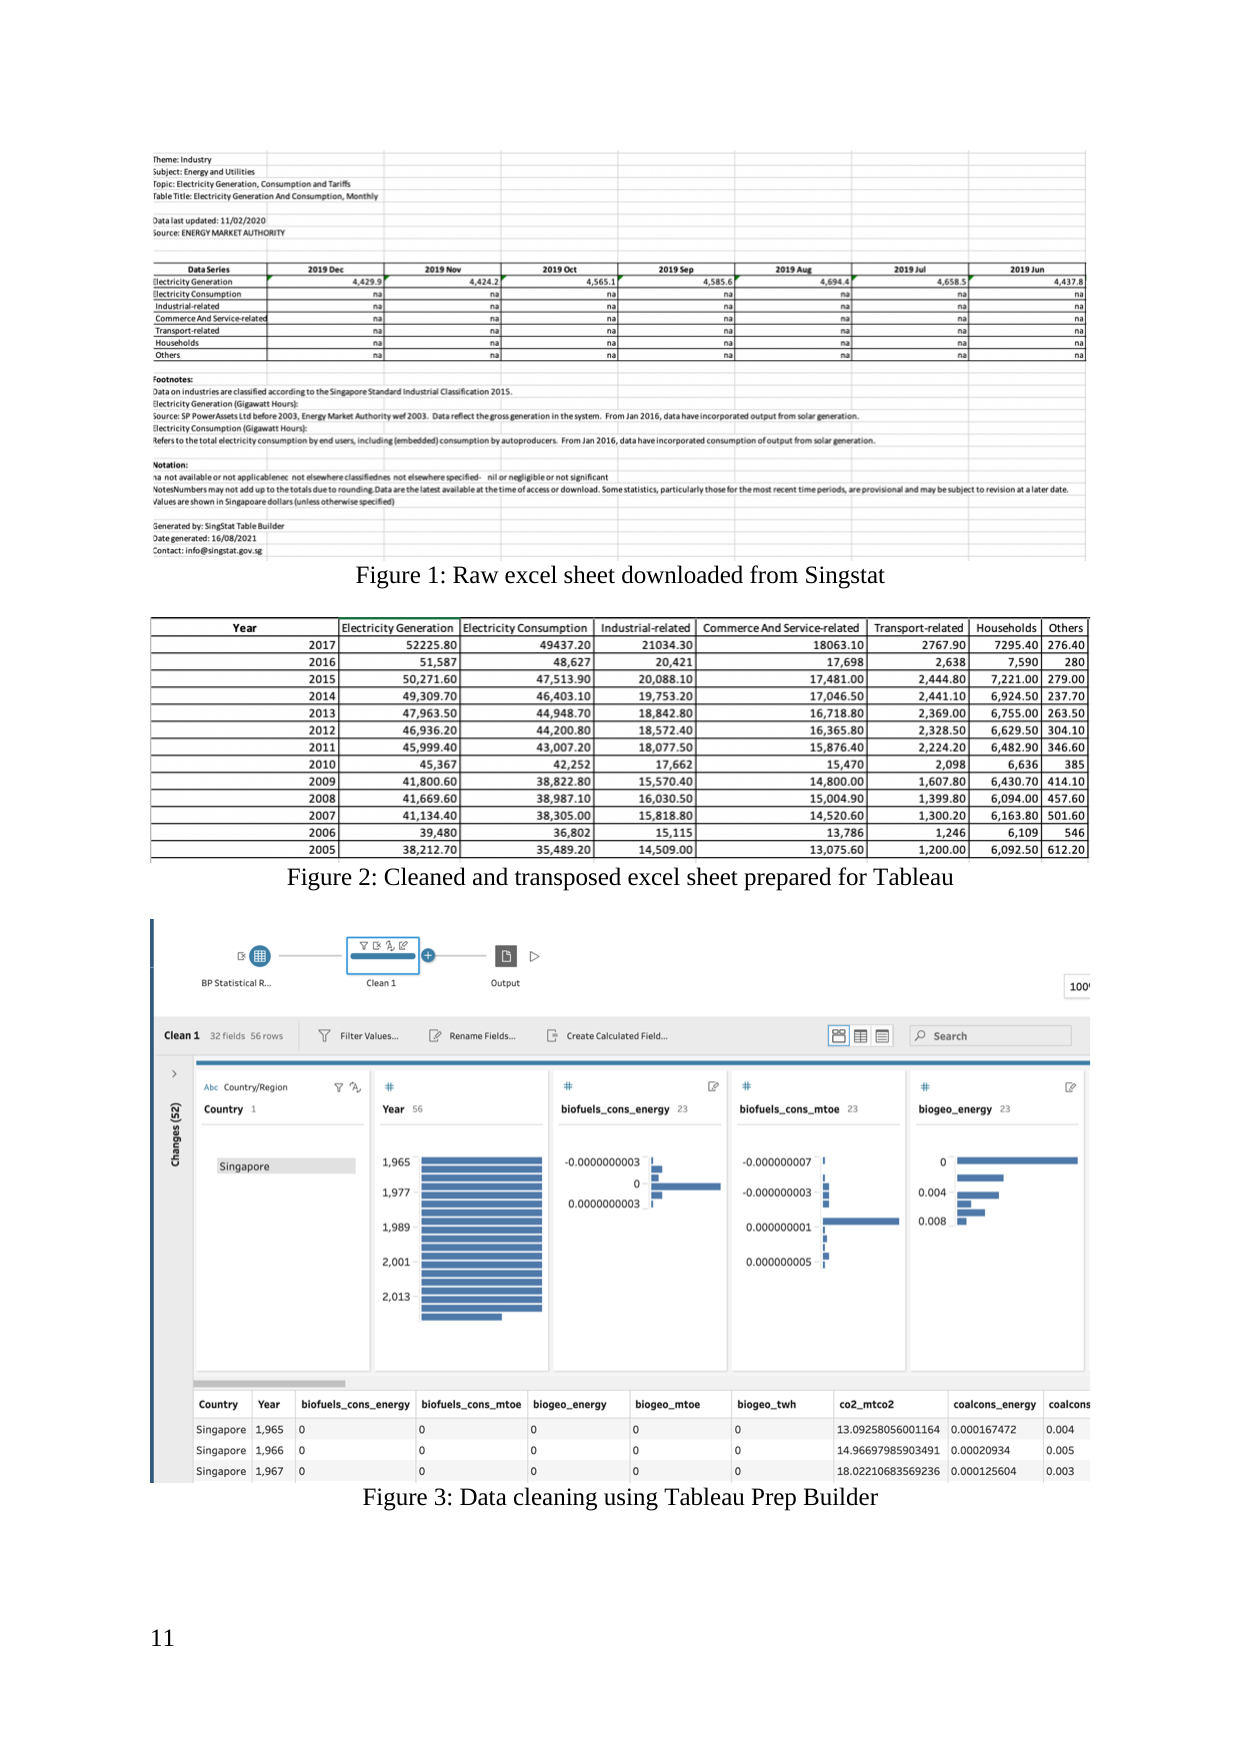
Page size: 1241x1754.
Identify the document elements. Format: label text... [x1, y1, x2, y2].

text Figure 3: Data cleaning using Tableau Prep Builder [150, 1483, 1090, 1511]
text Figure 1: Raw excel sheet downloaded from Singstat [150, 560, 1090, 589]
text Figure 2: Cleaned and transposed excel sheet prepared for Tableau [150, 863, 1090, 891]
picture [153, 150, 1087, 561]
picture [150, 617, 1091, 863]
picture [150, 919, 1091, 1483]
